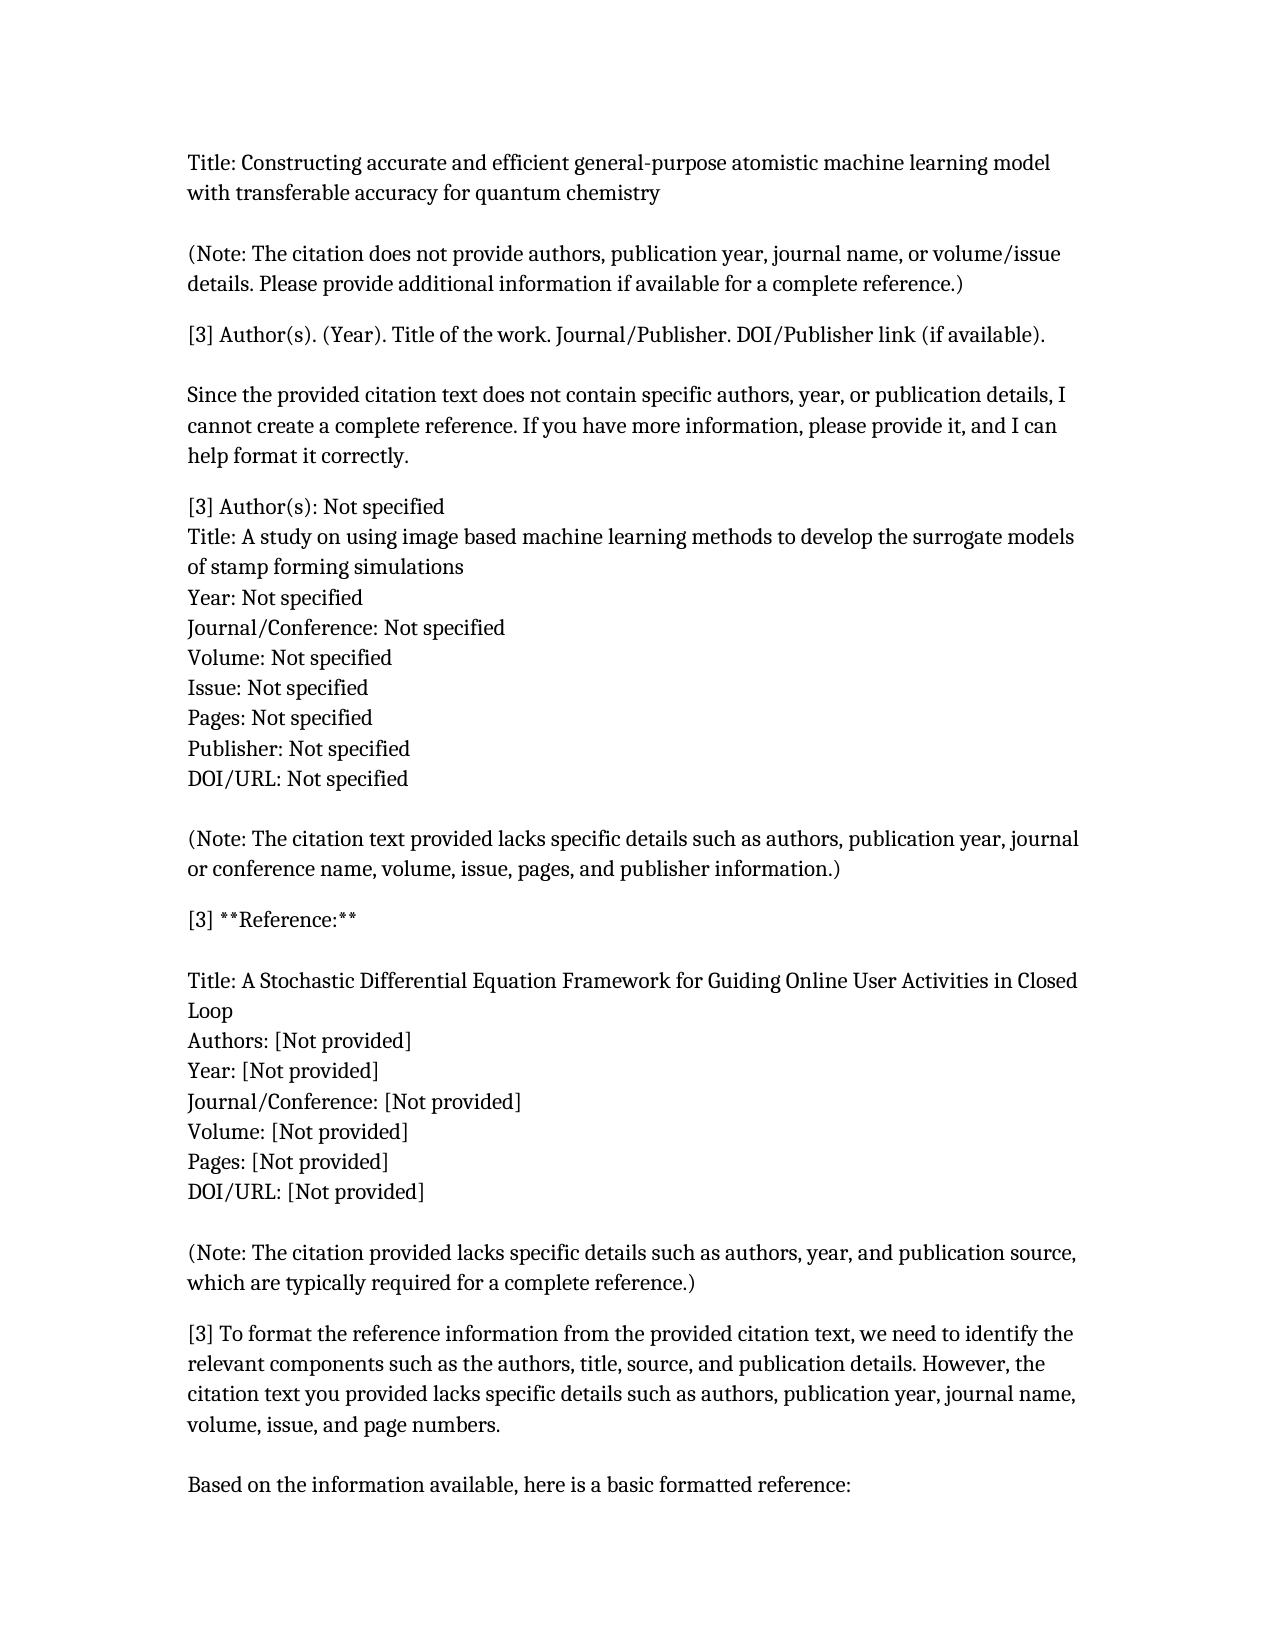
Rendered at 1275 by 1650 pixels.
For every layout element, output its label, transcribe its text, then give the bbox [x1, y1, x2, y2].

text [3] **Reference:** Title: A Stochastic Differential Equation Framework for Guiding Online User Activities in Closed Loop Authors: [Not provided] Year: [Not provided] Journal/Conference: [Not provided] Volume: [Not provided] Pages: [Not provided] DOI/URL: [Not provided] (Note: The citation provided lacks specific details such as authors, year, and publication source, which are typically required for a complete reference.) [187, 907, 1087, 1296]
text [187, 150, 1087, 297]
text [3] Author(s). (Year). Title of the work. Journal/Publisher. DOI/Publisher link (if available). Since the provided citation text does not contain specific authors, year, or publication details, I cannot create a complete reference. If you have more information, please provide it, and I can help format it correctly. [187, 322, 1087, 469]
text [3] Author(s): Not specified Title: A study on using image based machine learning methods to develop the surrogate models of stamp forming simulations Year: Not specified Journal/Conference: Not specified Volume: Not specified Issue: Not specified Pages: Not specified Publisher: Not specified DOI/URL: Not specified (Note: The citation text provided lacks specific details such as authors, publication year, journal or conference name, volume, issue, pages, and publisher information.) [187, 494, 1087, 883]
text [187, 1321, 1087, 1498]
